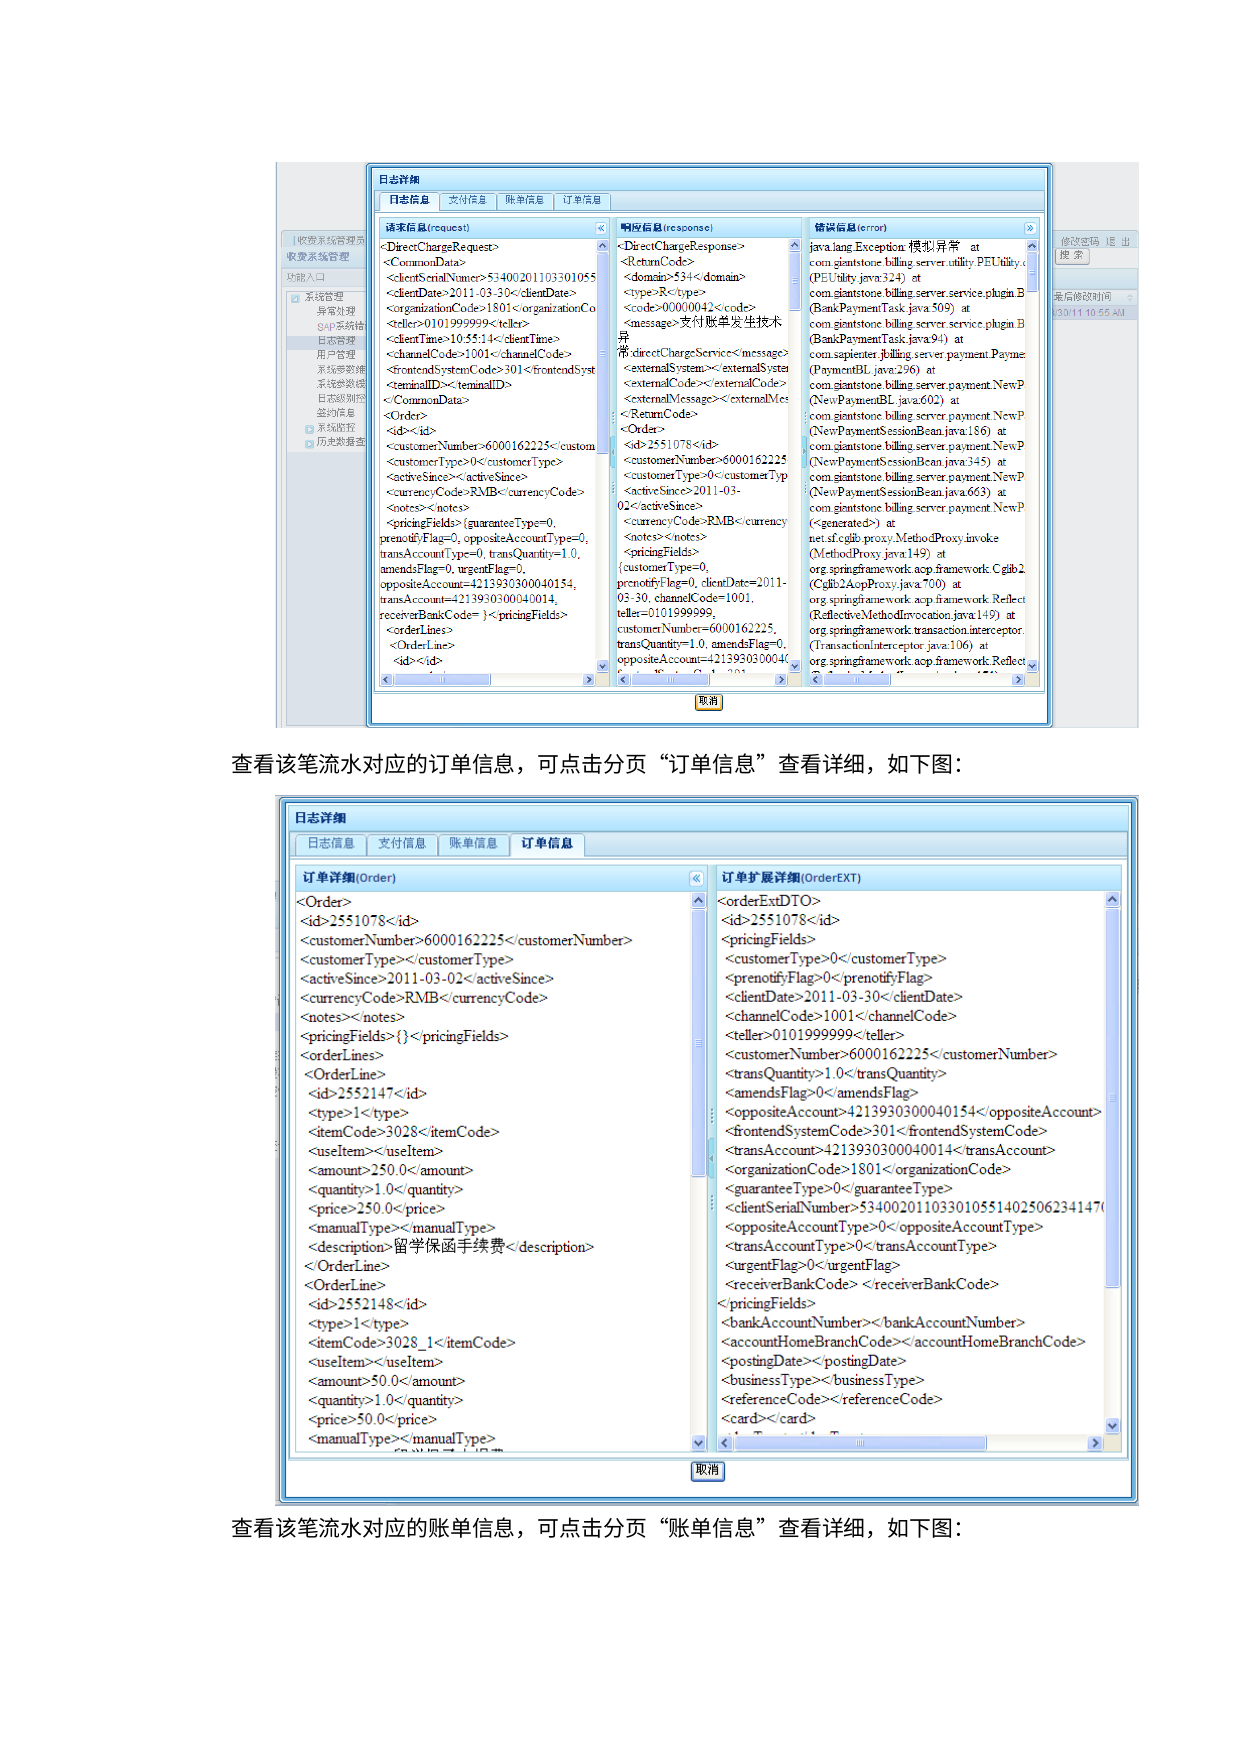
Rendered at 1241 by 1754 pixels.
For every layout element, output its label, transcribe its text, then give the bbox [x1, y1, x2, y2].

text 查看该笔流水对应的订单信息，可点击分页“订单信息”查看详细，如下图： [187, 747, 1053, 779]
picture [275, 162, 1139, 728]
picture [275, 795, 1139, 1506]
text 查看该笔流水对应的账单信息，可点击分页“账单信息”查看详细，如下图： [187, 1510, 1053, 1543]
